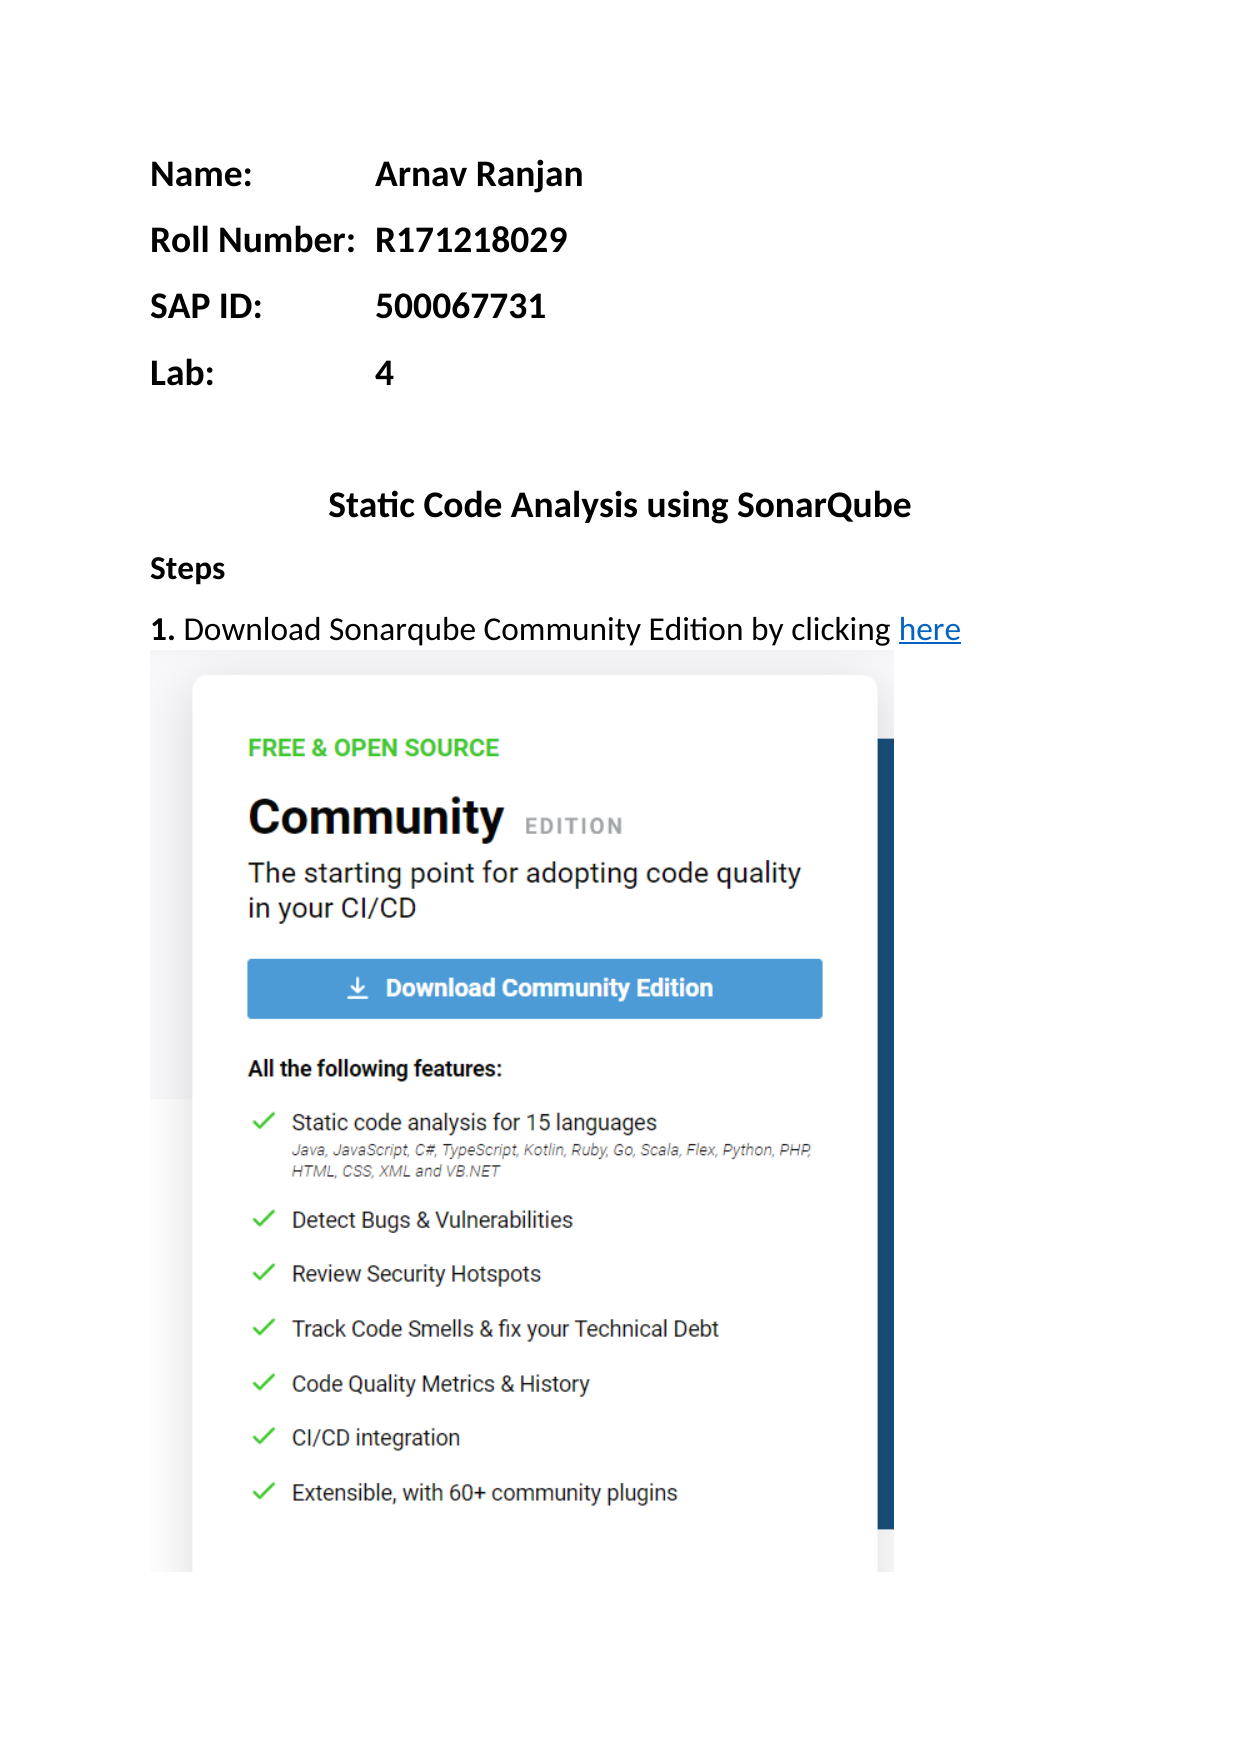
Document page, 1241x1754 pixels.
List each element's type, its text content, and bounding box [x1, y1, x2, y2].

text SAP ID: 500067731 [150, 282, 1090, 328]
text Lab: 4 [150, 348, 1090, 394]
picture [150, 650, 894, 1572]
text Roll Number: R171218029 [150, 216, 1090, 262]
text Steps [150, 547, 1090, 588]
text Static Code Analysis using SonarQube [150, 481, 1090, 527]
text Name: Arnav Ranjan [150, 150, 1090, 196]
